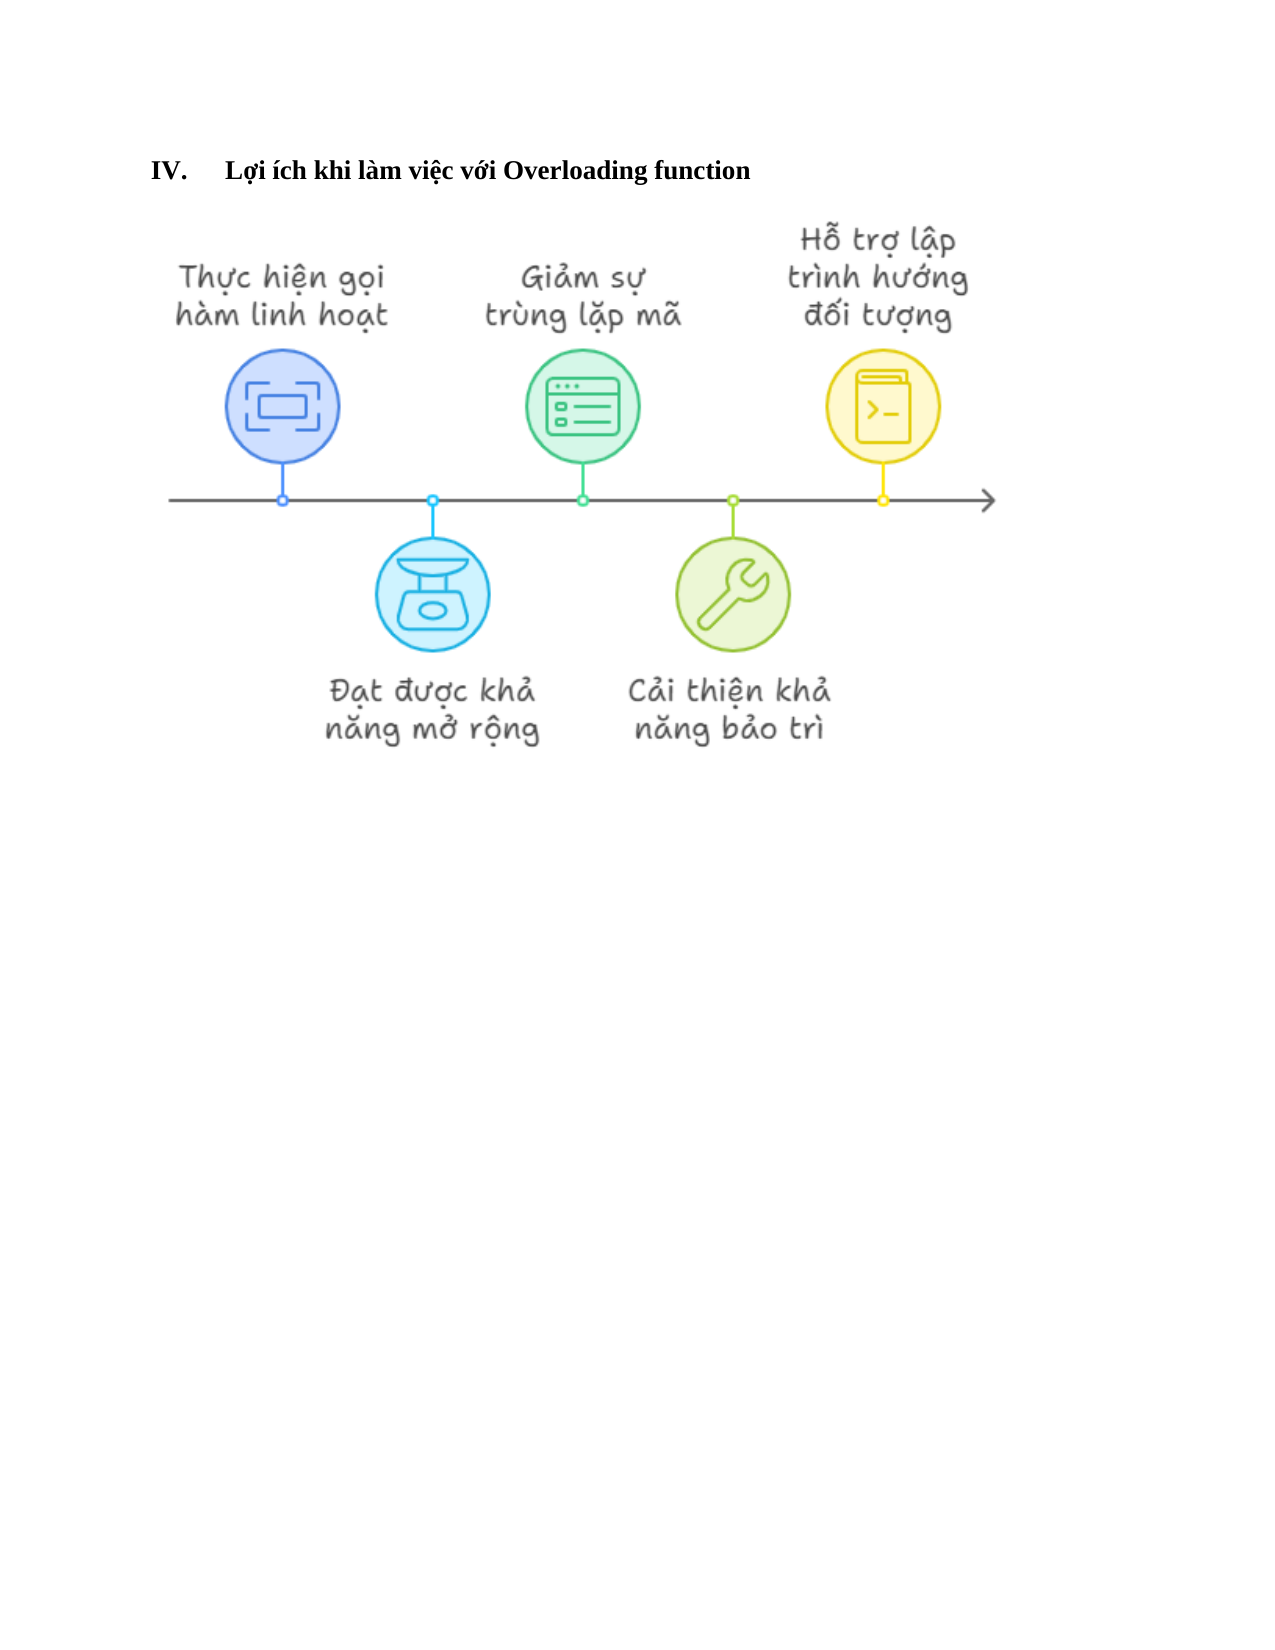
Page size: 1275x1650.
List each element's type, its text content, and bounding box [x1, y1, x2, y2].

picture [150, 200, 1014, 764]
subtitle Lợi ích khi làm việc với Overloading function [187, 154, 1125, 185]
